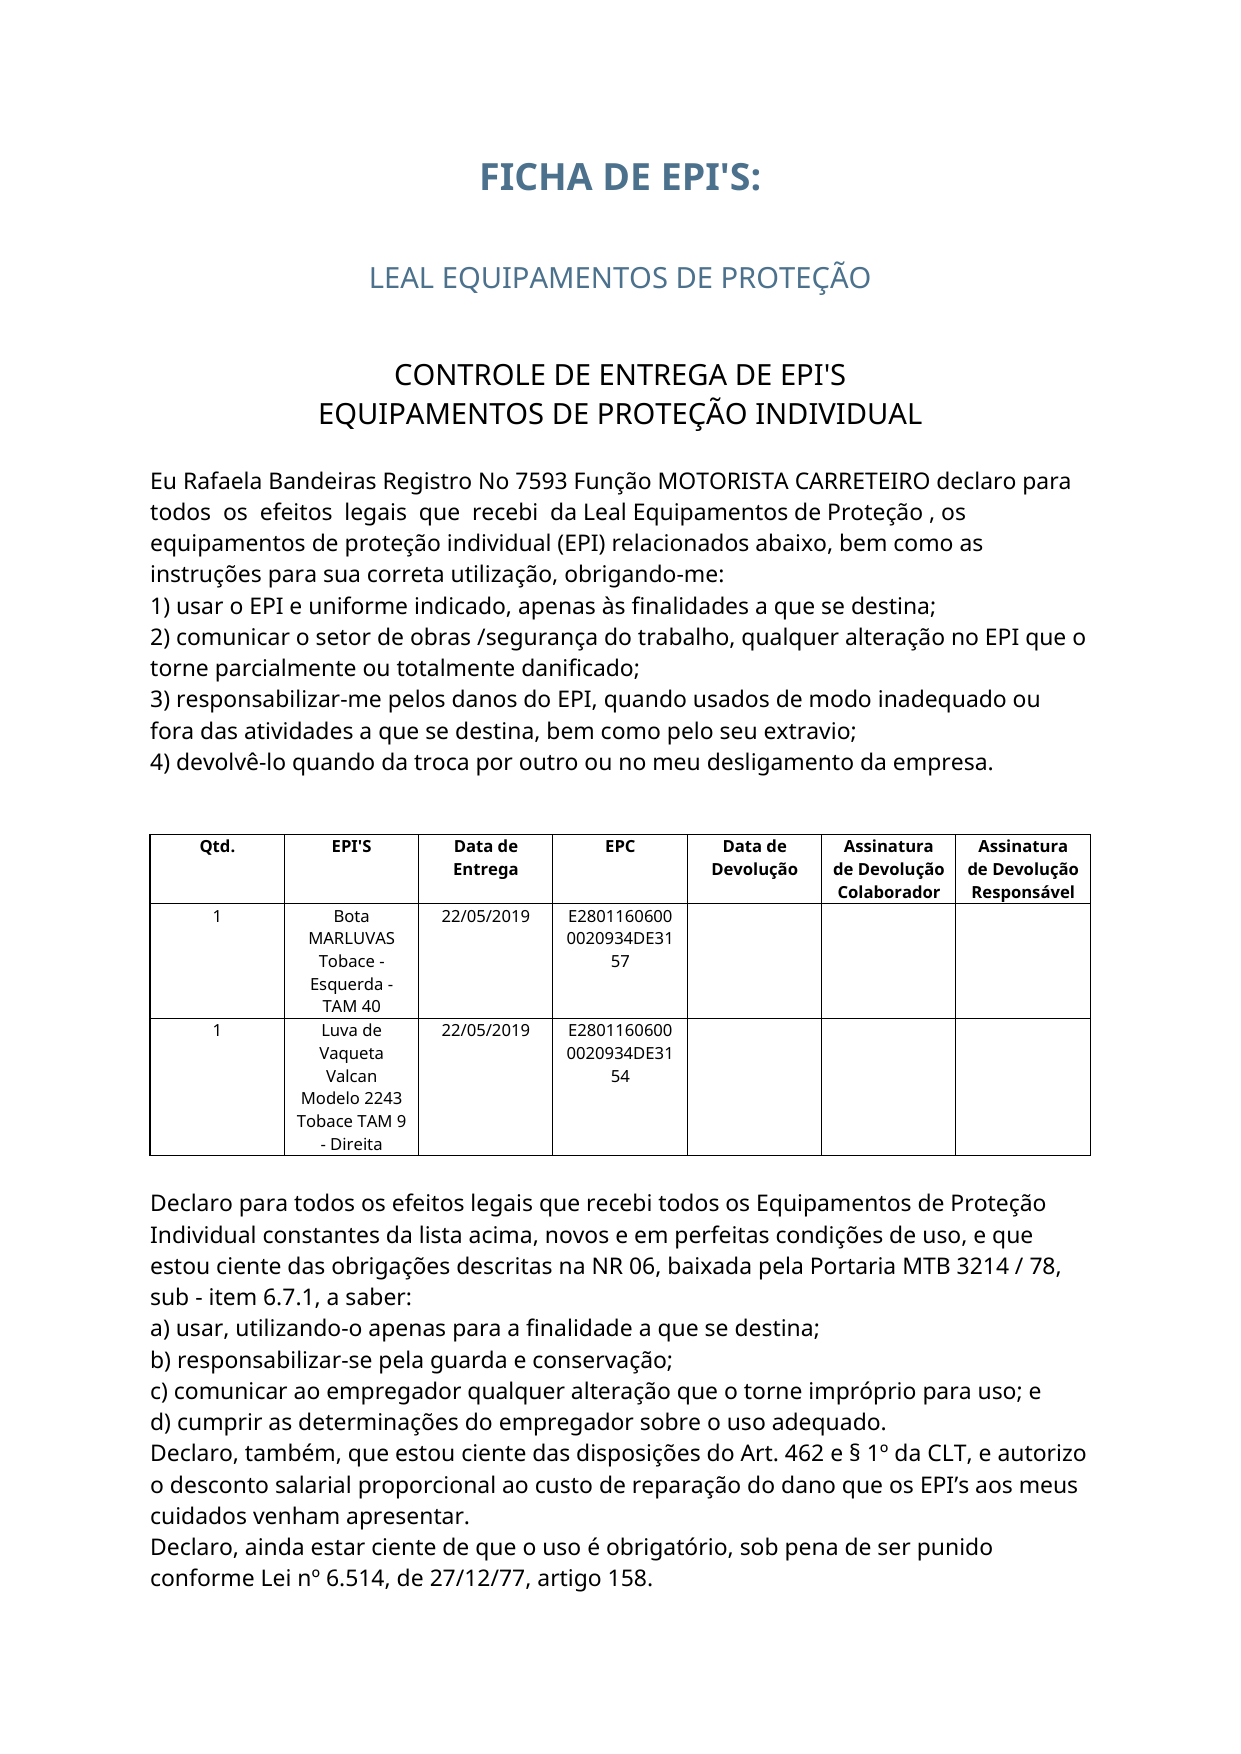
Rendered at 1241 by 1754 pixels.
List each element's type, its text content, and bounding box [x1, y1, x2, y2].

text a) usar, utilizando-o apenas para a finalidade a que se destina; [150, 1312, 1090, 1343]
table_cell 1 [151, 1019, 284, 1155]
text 3) responsabilizar-me pelos danos do EPI, quando usados de modo inadequado ou fora das atividades a que se destina, bem como pelo seu extravio; [150, 683, 1090, 746]
text b) responsabilizar-se pela guarda e conservação; [150, 1343, 1090, 1375]
table_header EPC [553, 835, 687, 903]
table_header Assinatura de Devolução Responsável [956, 835, 1090, 903]
table_cell [822, 904, 955, 1018]
text CONTROLE DE ENTREGA DE EPI'S EQUIPAMENTOS DE PROTEÇÃO INDIVIDUAL [150, 354, 1090, 433]
table_header EPI'S [285, 835, 418, 903]
text Eu Rafaela Bandeiras Registro No 7593 Função MOTORISTA CARRETEIRO declaro para todos os efeitos legais que recebi da Leal Equipamentos de Proteção , os equipamentos de proteção individual (EPI) relacionados abaixo, bem como as instruções para sua correta utilização, obrigando-me: [150, 464, 1090, 589]
text Declaro, também, que estou ciente das disposições do Art. 462 e § 1º da CLT, e autorizo o desconto salarial proporcional ao custo de reparação do dano que os EPI’s aos meus cuidados venham apresentar. [150, 1437, 1090, 1531]
text c) comunicar ao empregador qualquer alteração que o torne impróprio para uso; e [150, 1375, 1090, 1406]
text 2) comunicar o setor de obras /segurança do trabalho, qualquer alteração no EPI que o torne parcialmente ou totalmente danificado; [150, 621, 1090, 683]
table_header Qtd. [151, 835, 284, 903]
table_cell [822, 1019, 955, 1155]
table_cell [956, 1019, 1090, 1155]
table_cell [688, 904, 821, 1018]
table_cell [688, 1019, 821, 1155]
text d) cumprir as determinações do empregador sobre o uso adequado. [150, 1406, 1090, 1437]
text Declaro, ainda estar ciente de que o uso é obrigatório, sob pena de ser punido conforme Lei nº 6.514, de 27/12/77, artigo 158. [150, 1531, 1090, 1593]
table_cell 1 [151, 904, 284, 1018]
text 4) devolvê-lo quando da troca por outro ou no meu desligamento da empresa. [150, 746, 1090, 834]
table_cell [956, 904, 1090, 1018]
table_cell 22/05/2019 [419, 904, 552, 1018]
table_cell 22/05/2019 [419, 1019, 552, 1155]
text 1) usar o EPI e uniforme indicado, apenas às finalidades a que se destina; [150, 589, 1090, 621]
table_header Assinatura de Devolução Colaborador [822, 835, 955, 903]
table_header Data de Entrega [419, 835, 552, 903]
table_header Data de Devolução [688, 835, 821, 903]
table_cell Bota MARLUVAS Tobace - Esquerda - TAM 40 [285, 904, 418, 1018]
table_cell E28011606000020934DE3154 [553, 1019, 687, 1155]
text Declaro para todos os efeitos legais que recebi todos os Equipamentos de Proteção Individual constantes da lista acima, novos e em perfeitas condições de uso, e que estou ciente das obrigações descritas na NR 06, baixada pela Portaria MTB 3214 / 78, sub - item 6.7.1, a saber: [150, 1187, 1090, 1312]
table_cell E28011606000020934DE3157 [553, 904, 687, 1018]
text FICHA DE EPI'S: [150, 150, 1090, 258]
text LEAL EQUIPAMENTOS DE PROTEÇÃO [150, 258, 1090, 354]
table_cell Luva de Vaqueta Valcan Modelo 2243 Tobace TAM 9 - Direita [285, 1019, 418, 1155]
